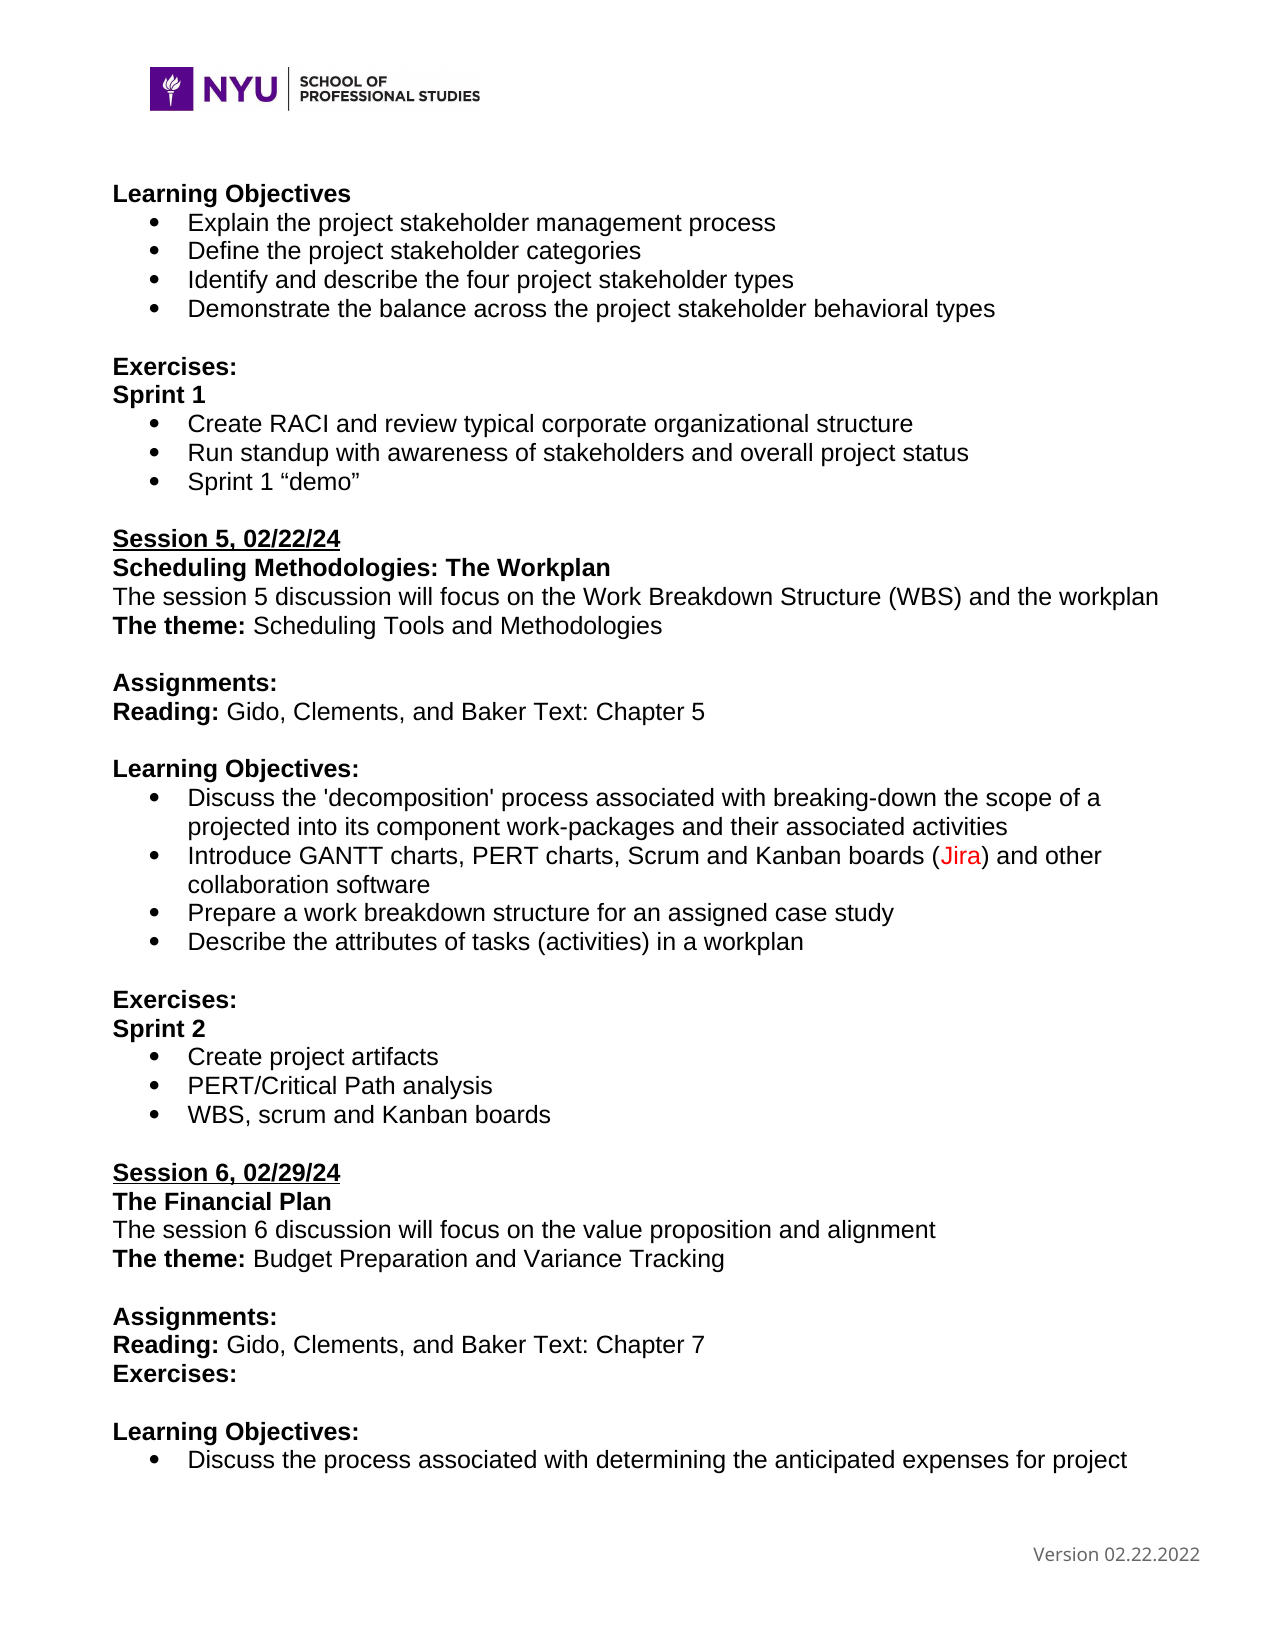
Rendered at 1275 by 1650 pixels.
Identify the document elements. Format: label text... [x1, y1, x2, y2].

list Discuss the 'decomposition' process associated with breaking-down the scope of a projected into its component work-packages and their associated activities [150, 783, 1162, 841]
list Create project artifacts [150, 1042, 1162, 1071]
text Sprint 1 [112, 380, 1162, 409]
text Scheduling Methodologies: The Workplan [112, 553, 1162, 582]
list Run standup with awareness of stakeholders and overall project status [150, 438, 1162, 467]
list Introduce GANTT charts, PERT charts, Scrum and Kanban boards (Jira) and other collaboration software [150, 841, 1162, 898]
picture [150, 67, 480, 111]
text Learning Objectives [112, 179, 1162, 207]
text Sprint 2 [112, 1014, 1162, 1042]
text Learning Objectives: [112, 754, 1162, 783]
text Assignments: [112, 668, 1162, 697]
text Reading: Gido, Clements, and Baker Text: Chapter 5 [112, 697, 1162, 726]
text Reading: Gido, Clements, and Baker Text: Chapter 7 [112, 1330, 1162, 1359]
text The session 6 discussion will focus on the value proposition and alignment [112, 1215, 1162, 1244]
text The theme: Scheduling Tools and Methodologies [112, 611, 1162, 639]
list Explain the project stakeholder management process [150, 207, 1162, 236]
text Session 5, [112, 524, 1162, 553]
list PERT/Critical Path analysis [150, 1071, 1162, 1100]
list Describe the attributes of tasks (activities) in a workplan [150, 927, 1162, 956]
list Sprint 1 “demo” [150, 467, 1162, 496]
list WBS, scrum and Kanban boards [150, 1100, 1162, 1129]
list Identify and describe the four project stakeholder types [150, 265, 1162, 294]
text Learning Objectives: [112, 1416, 1162, 1445]
list Prepare a work breakdown structure for an assigned case study [150, 898, 1162, 927]
text The theme: Budget Preparation and Variance Tracking [112, 1244, 1162, 1273]
text Exercises: [112, 1359, 1162, 1388]
text Exercises: [112, 352, 1162, 380]
text Session 6, [112, 1158, 1162, 1186]
list Demonstrate the balance across the project stakeholder behavioral types [150, 294, 1162, 323]
list Create RACI and review typical corporate organizational structure [150, 409, 1162, 438]
list Discuss the process associated with determining the anticipated expenses for project [150, 1445, 1162, 1474]
text The session 5 discussion will focus on the Work Breakdown Structure (WBS) and the workplan [112, 582, 1162, 611]
text Exercises: [112, 985, 1162, 1014]
text The Financial Plan [112, 1186, 1162, 1215]
list Define the project stakeholder categories [150, 236, 1162, 265]
text Assignments: [112, 1301, 1162, 1330]
